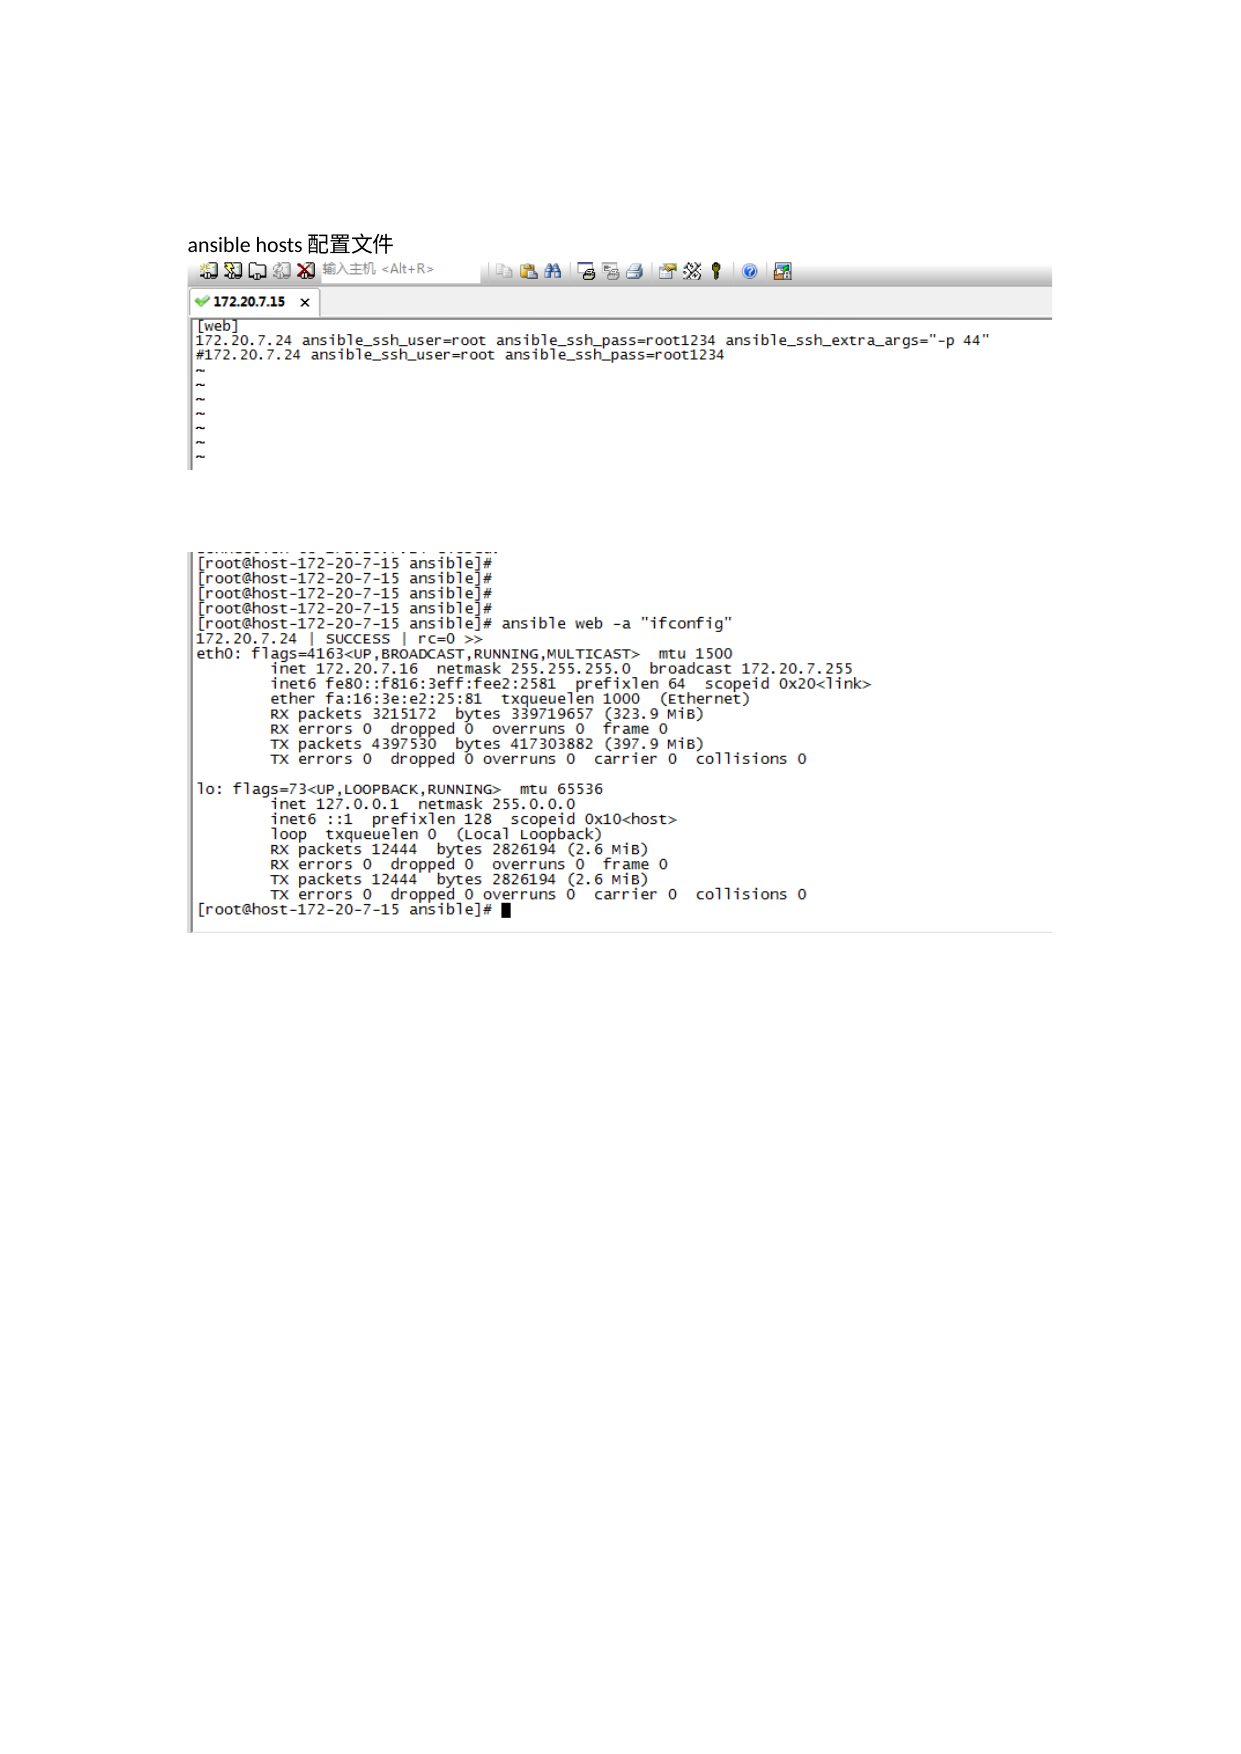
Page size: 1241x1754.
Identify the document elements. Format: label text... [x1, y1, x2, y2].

picture [187, 552, 1053, 933]
text ansible hosts配置文件 [187, 227, 1053, 259]
picture [187, 259, 1053, 470]
